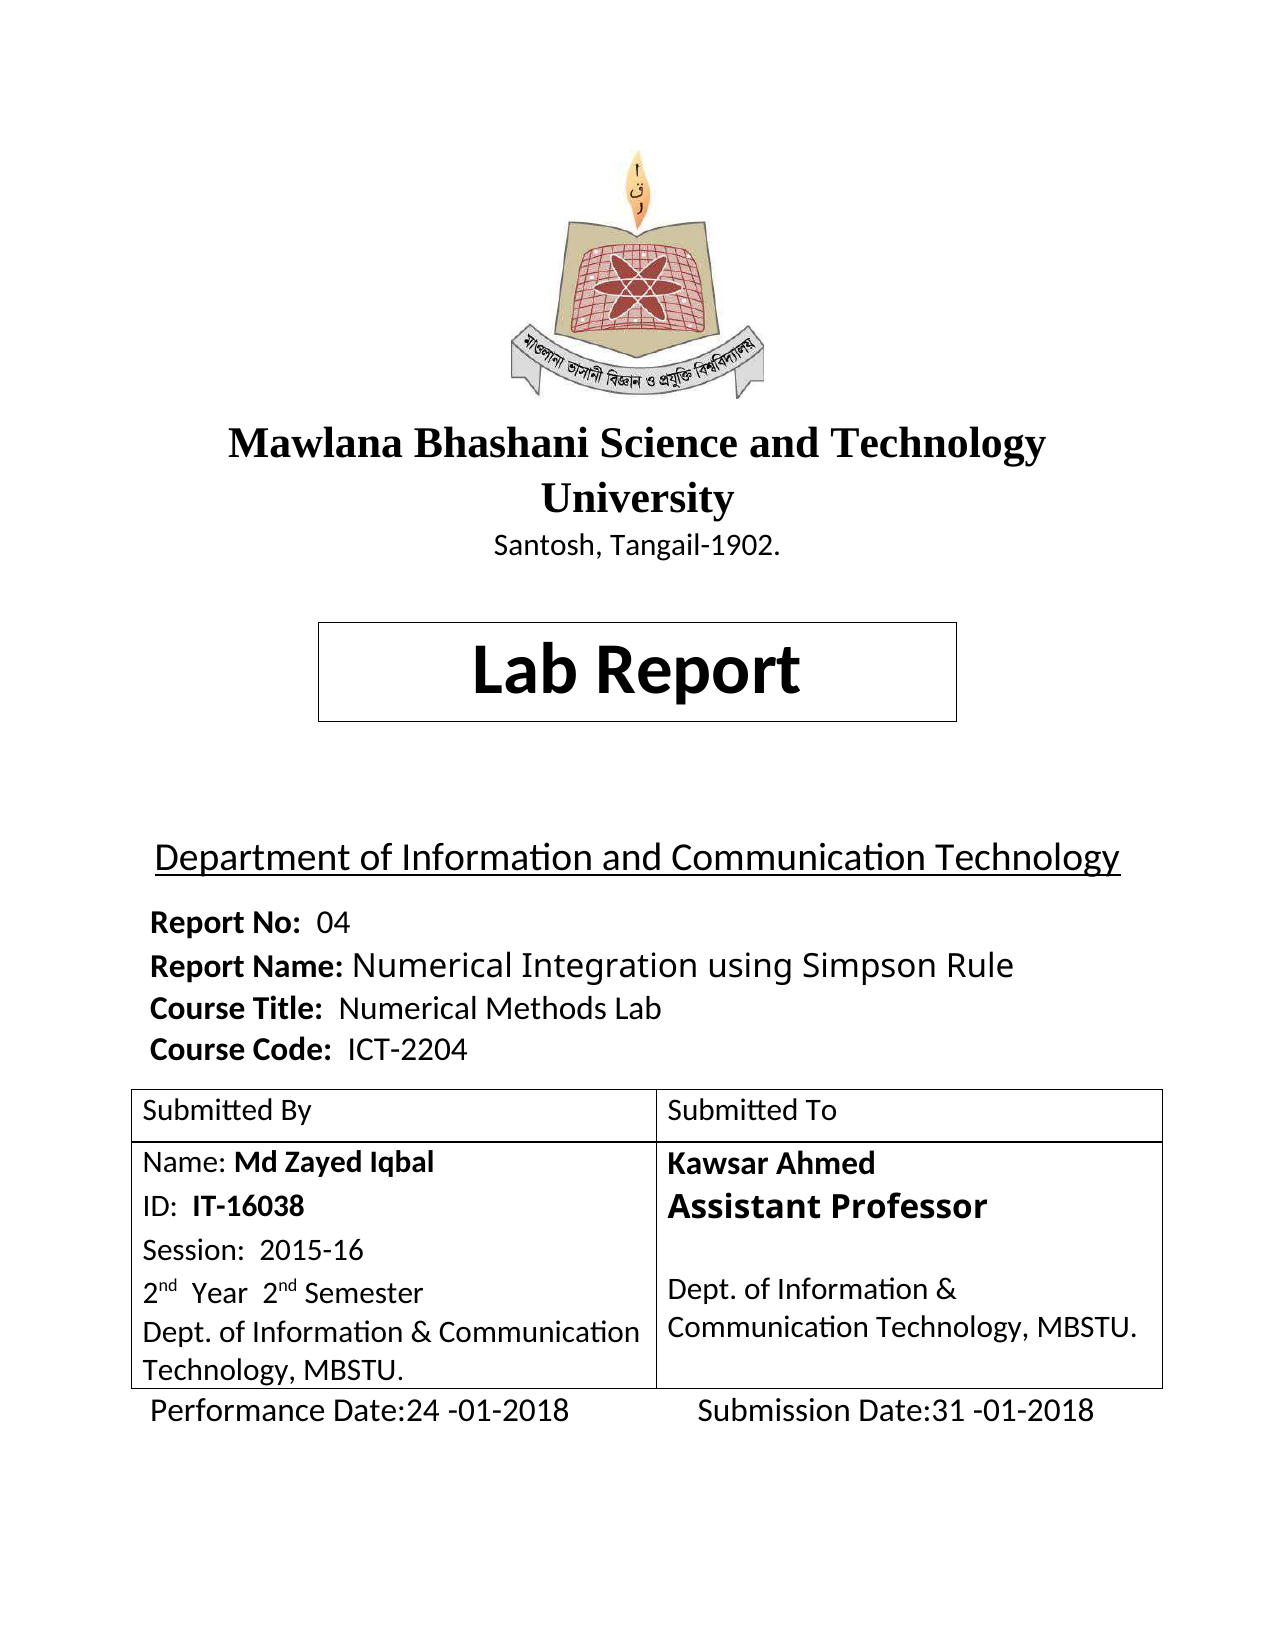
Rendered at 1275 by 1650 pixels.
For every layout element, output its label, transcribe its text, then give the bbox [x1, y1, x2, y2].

text Department of Information and Communication Technology [150, 832, 1125, 881]
table_cell Kawsar Ahmed Assistant Professor Dept. of Information & Communication Technology, MBSTU. [657, 1143, 1162, 1388]
table_header Submitted To [657, 1090, 1162, 1141]
table_cell Name: Md Zayed Iqbal ID: IT-16038 Session: 2015-16 2nd Year 2nd Semester Dept. of Information & Communication Technology, MBSTU. [132, 1143, 656, 1388]
text Santosh, Tangail-1902. [150, 526, 1125, 564]
text Mawlana Bhashani Science and Technology University [150, 417, 1125, 522]
text Course Code: ICT-2204 [150, 1028, 1125, 1069]
text Report No: 04 [150, 901, 1125, 942]
text Report Name: Numerical Integration using Simpson Rule [150, 942, 1125, 987]
picture [511, 150, 764, 399]
table_header Lab Report [319, 623, 956, 721]
table_header Submitted By [132, 1090, 656, 1141]
text Course Title: Numerical Methods Lab [150, 987, 1125, 1028]
text Performance Date:24 -01-2018 Submission Date:31 -01-2018 [150, 1389, 1125, 1430]
